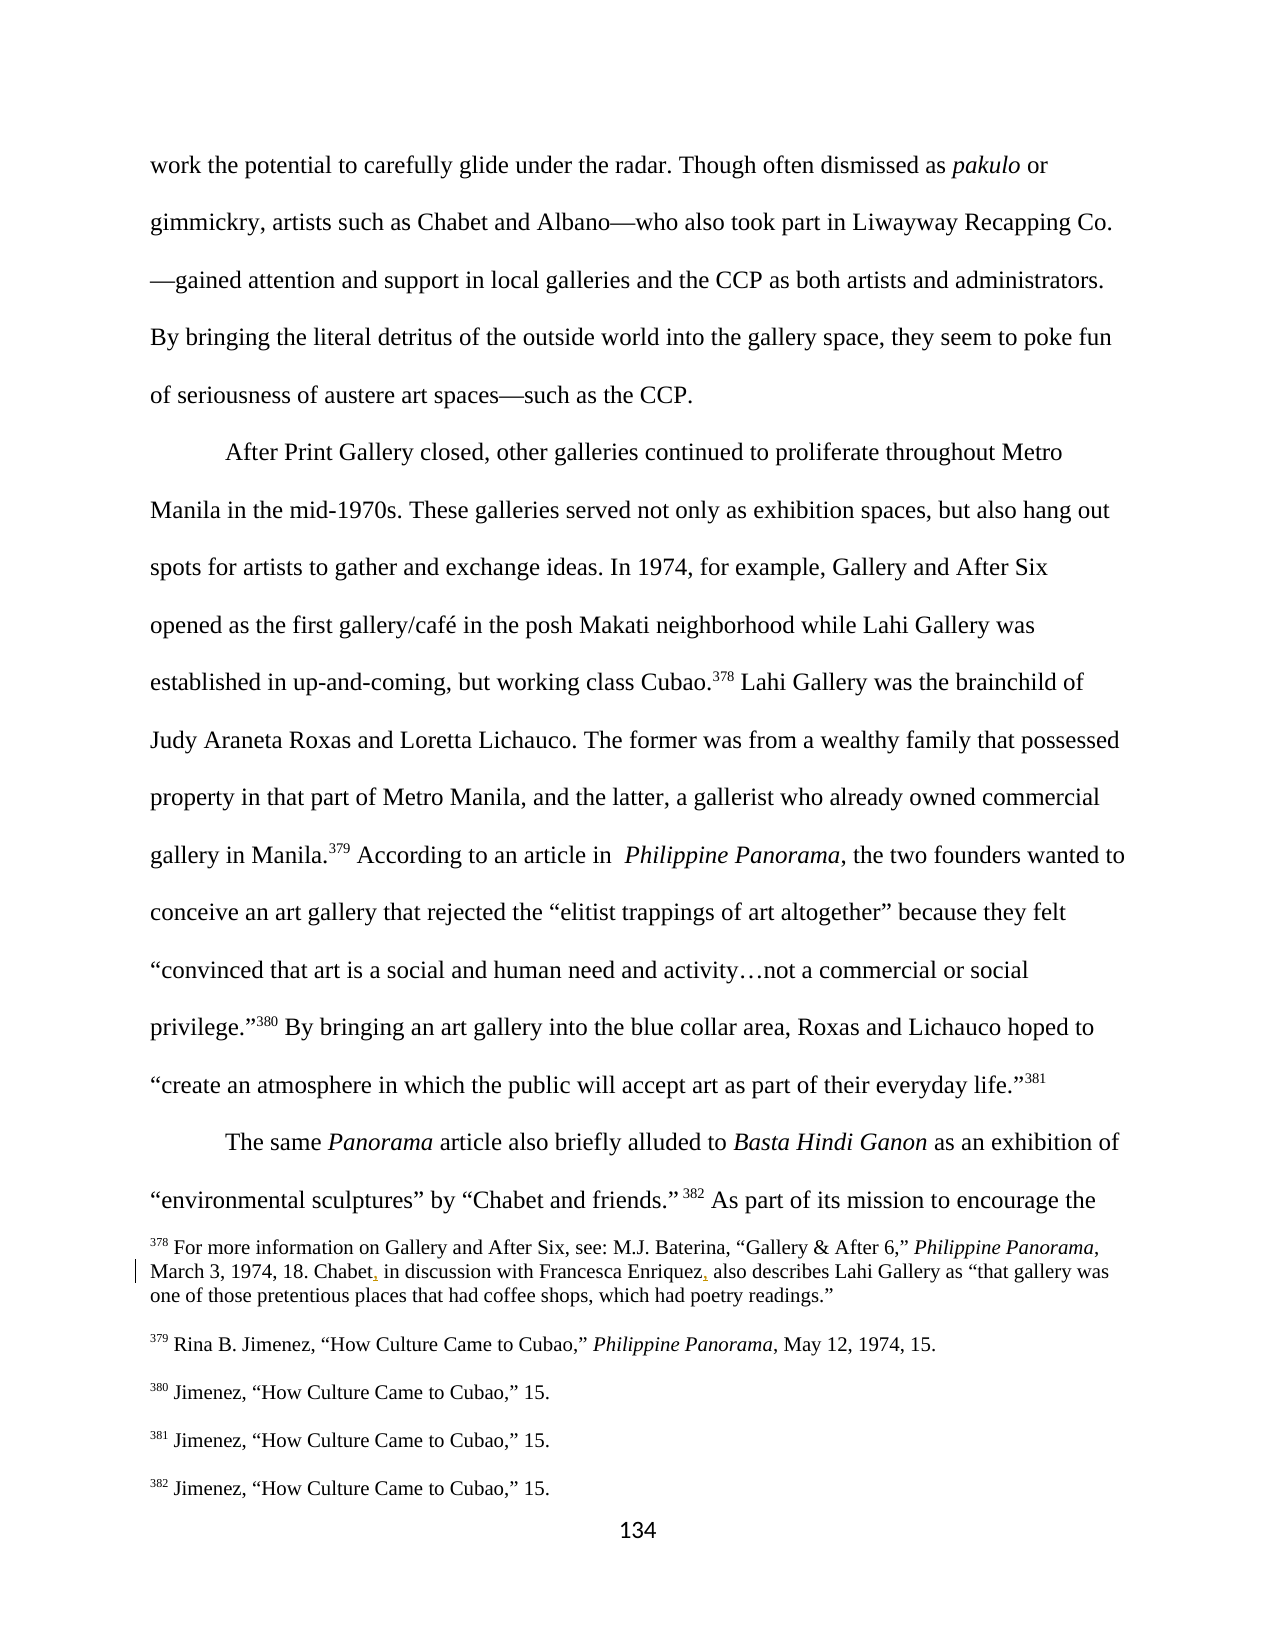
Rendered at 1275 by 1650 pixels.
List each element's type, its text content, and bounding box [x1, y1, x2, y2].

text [150, 1127, 1125, 1214]
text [150, 150, 1125, 409]
text After Print Gallery closed, other galleries continued to proliferate throughout Metro Manila in the mid-1970s. These galleries served not only as exhibition spaces, but also hang out spots for artists to gather and exchange ideas. In 1974, for example, Gallery and After Six opened as the first gallery/café in the posh Makati neighborhood while Lahi Gallery was established in up-and-coming, but working class Cubao. Lahi Gallery was the brainchild of Judy Araneta Roxas and Loretta Lichauco. The former was from a wealthy family that possessed property in that part of Metro Manila, and the latter, a gallerist who already owned commercial gallery in Manila. According to an article in Philippine Panorama, the two founders wanted to conceive an art gallery that rejected the “elitist trappings of art altogether” because they felt “convinced that art is a social and human need and activity…not a commercial or social privilege.” By bringing an art gallery into the blue collar area, Roxas and Lichauco hoped to “create an atmosphere in which the public will accept art as part of their everyday life.” [150, 437, 1125, 1099]
